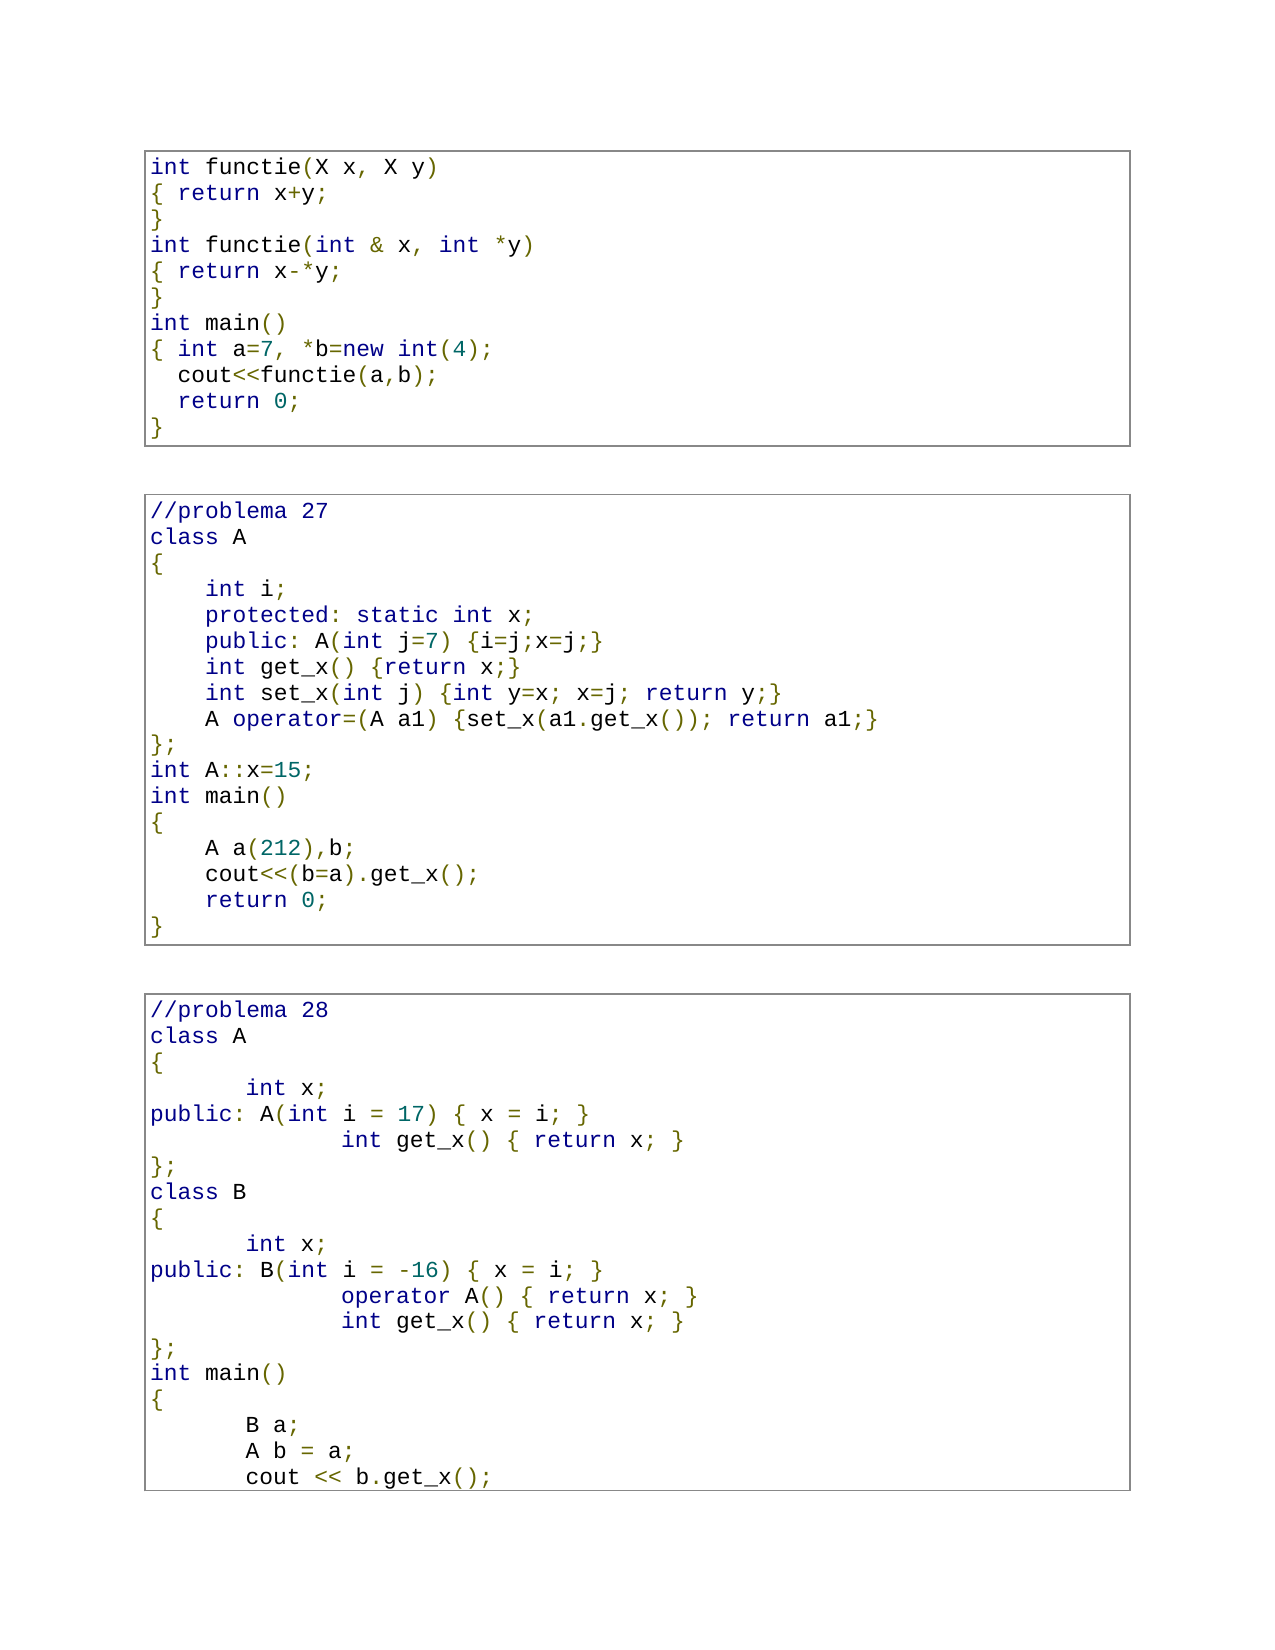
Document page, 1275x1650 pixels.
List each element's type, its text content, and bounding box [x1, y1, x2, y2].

text { [150, 811, 1125, 837]
text cout << b.get_x(); [150, 1466, 1125, 1490]
text int main() [150, 311, 1125, 337]
text cout<<(b=a).get_x(); [150, 862, 1125, 888]
text int get_x() {return x;} [150, 655, 1125, 681]
text operator A() { return x; } [150, 1284, 1125, 1310]
text { return x-*y; [150, 259, 1125, 285]
text int get_x() { return x; } [150, 1128, 1125, 1154]
text { [150, 1206, 1125, 1232]
text } [146, 409, 1129, 445]
text } [150, 208, 1125, 233]
text int functie(X x, X y) [146, 152, 1129, 182]
text class A [150, 1024, 1125, 1051]
text { int a=7, *b=new int(4); [150, 337, 1125, 363]
text return 0; [150, 389, 1125, 409]
text int A::x=15; [150, 759, 1125, 785]
text public: A(int j=7) {i=j;x=j;} [150, 629, 1125, 655]
text protected: static int x; [150, 603, 1125, 629]
text { [150, 1388, 1125, 1414]
text A a(212),b; [150, 837, 1125, 862]
text int main() [150, 1362, 1125, 1388]
text } [146, 909, 1129, 944]
text { [150, 1051, 1125, 1076]
text int i; [150, 577, 1125, 603]
text int x; [150, 1076, 1125, 1102]
text }; [150, 1336, 1125, 1362]
text public: B(int i = -16) { x = i; } [150, 1258, 1125, 1284]
text class A [150, 525, 1125, 551]
text class B [150, 1180, 1125, 1206]
text { return x+y; [150, 182, 1125, 208]
text int x; [150, 1232, 1125, 1258]
text } [150, 285, 1125, 311]
text return 0; [150, 888, 1125, 909]
text B a; [150, 1414, 1125, 1439]
text int main() [150, 785, 1125, 811]
text A operator=(A a1) {set_x(a1.get_x()); return a1;} [150, 707, 1125, 733]
text //problema 27 [146, 495, 1129, 525]
text int functie(int & x, int *y) [150, 233, 1125, 259]
text int get_x() { return x; } [150, 1310, 1125, 1336]
text }; [150, 1154, 1125, 1180]
text A b = a; [150, 1439, 1125, 1466]
text cout<<functie(a,b); [150, 363, 1125, 389]
text }; [150, 733, 1125, 759]
text int set_x(int j) {int y=x; x=j; return y;} [150, 681, 1125, 707]
text //problema 28 [146, 995, 1129, 1024]
text { [150, 551, 1125, 577]
text public: A(int i = 17) { x = i; } [150, 1102, 1125, 1128]
